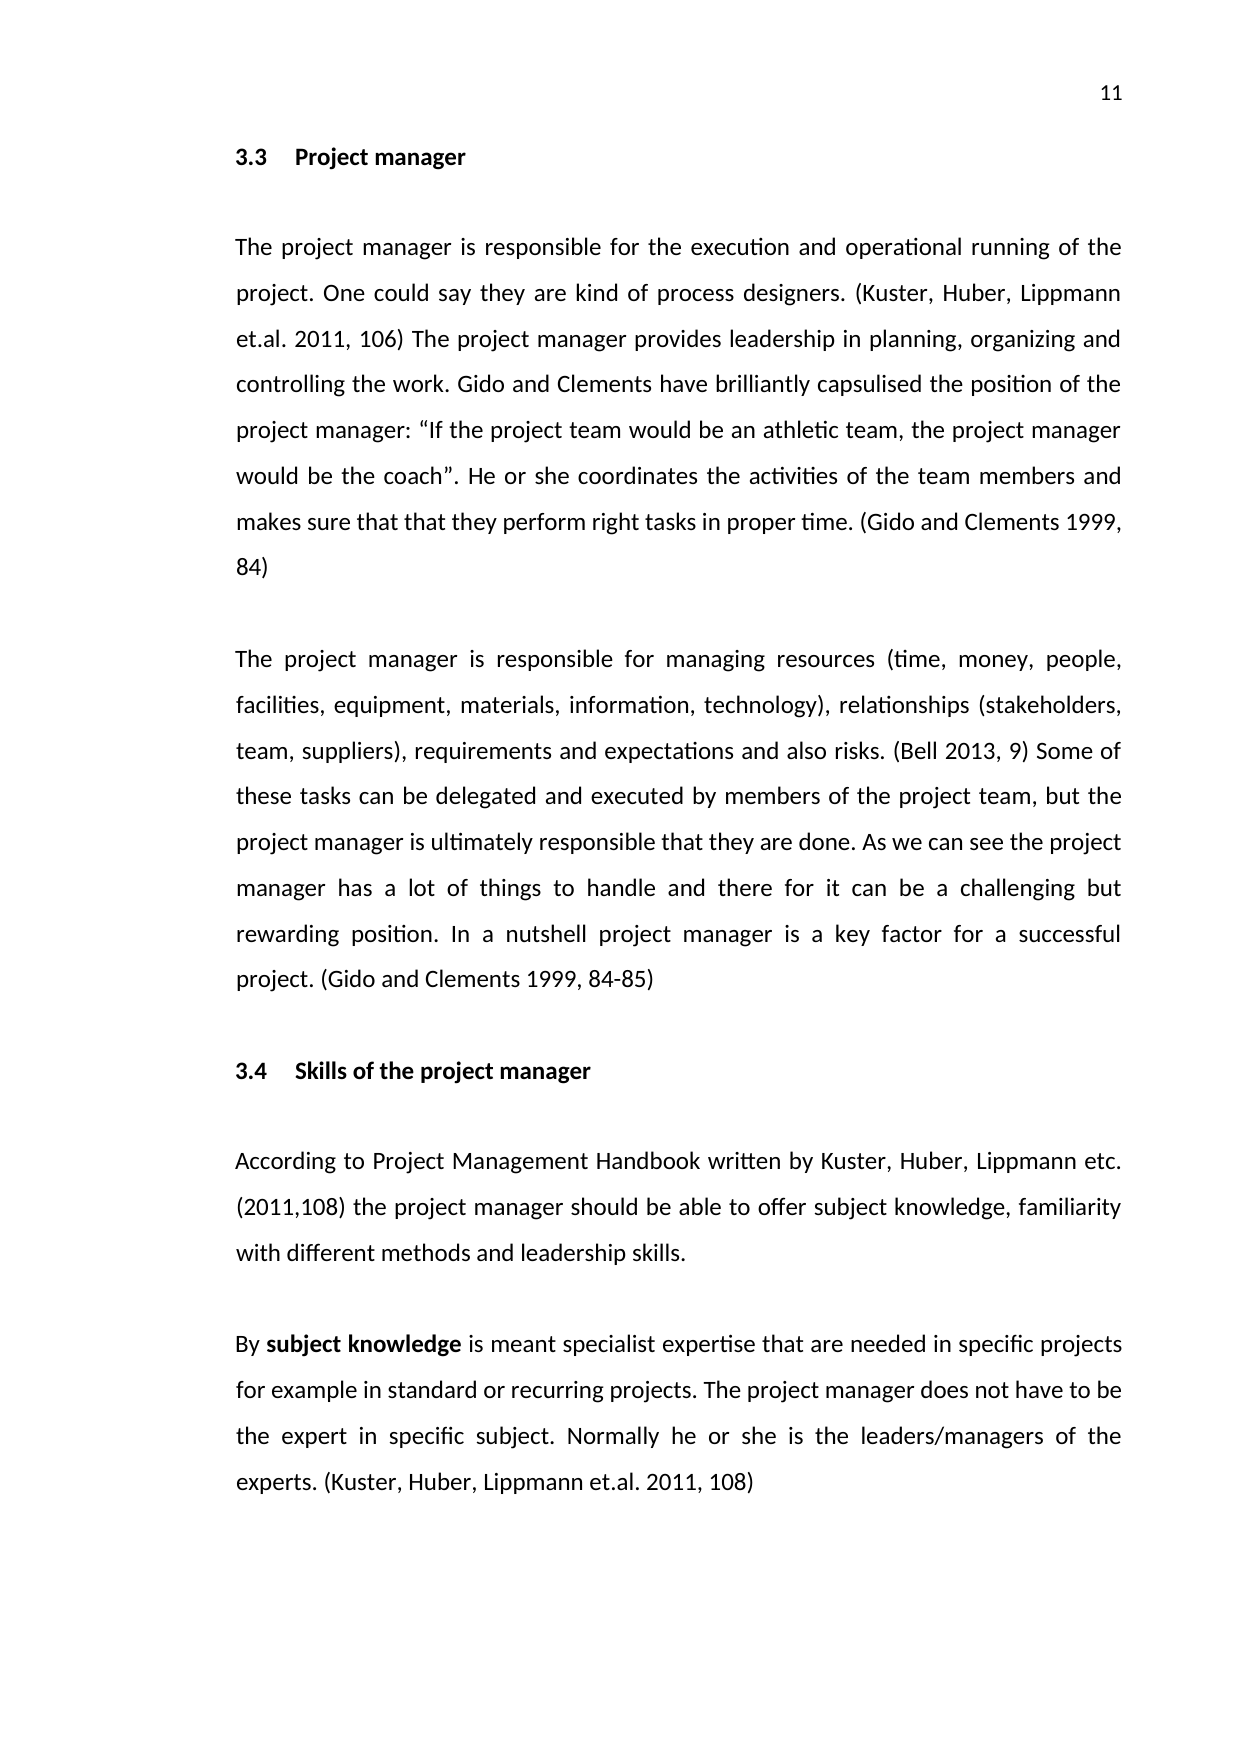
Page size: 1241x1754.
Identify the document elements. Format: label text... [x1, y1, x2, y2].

text The project manager is responsible for managing resources (time, money, people, facilities, equipment, materials, information, technology), relationships (stakeholders, team, suppliers), requirements and expectations and also risks. (Bell 2013, 9) Some of these tasks can be delegated and executed by members of the project team, but the project manager is ultimately responsible that they are done. As we can see the project manager has a lot of things to handle and there for it can be a challenging but rewarding position. In a nutshell project manager is a key factor for a successful project. (Gido and Clements 1999, 84-85) [235, 643, 1123, 994]
subtitle Project manager [235, 141, 1126, 172]
text By subject knowledge is meant specialist expertise that are needed in specific projects for example in standard or recurring projects. The project manager does not have to be the expert in specific subject. Normally he or she is the leaders/managers of the experts. (Kuster, Huber, Lippmann et.al. 2011, 108) [235, 1328, 1123, 1496]
text The project manager is responsible for the execution and operational running of the project. One could say they are kind of process designers. (Kuster, Huber, Lippmann et.al. 2011, 106) The project manager provides leadership in planning, organizing and controlling the work. Gido and Clements have brilliantly capsulised the position of the project manager: “If the project team would be an athletic team, the project manager would be the coach”. He or she coordinates the activities of the team members and makes sure that that they perform right tasks in proper time. (Gido and Clements 1999, 84) [235, 231, 1123, 582]
text According to Project Management Handbook written by Kuster, Huber, Lippmann etc. (2011,108) the project manager should be able to offer subject knowledge, familiarity with different methods and leadership skills. [235, 1145, 1123, 1267]
subtitle Skills of the project manager [235, 1055, 1126, 1086]
